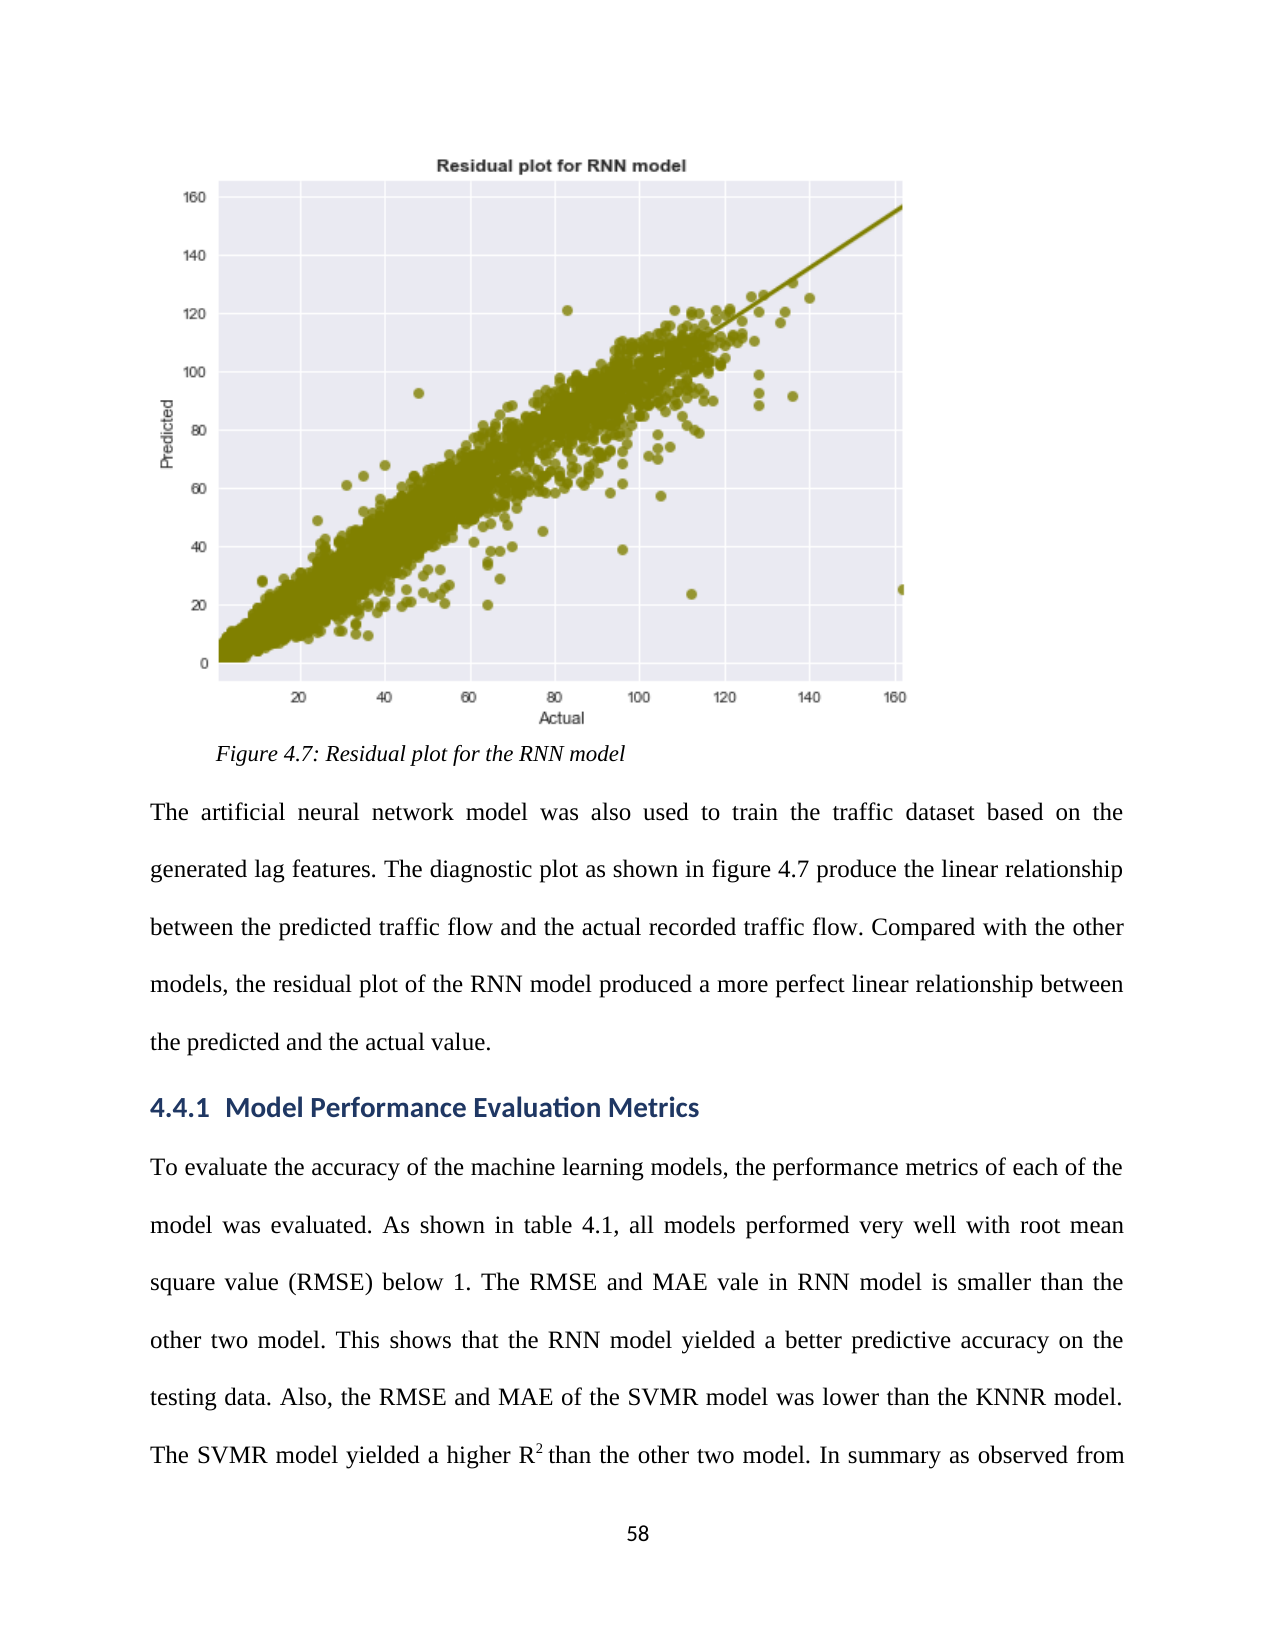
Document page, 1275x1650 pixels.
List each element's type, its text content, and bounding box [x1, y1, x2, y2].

subtitle 4.4.1 Model Performance Evaluation Metrics [150, 1089, 1125, 1124]
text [150, 1152, 1125, 1468]
picture [150, 150, 918, 738]
text The artificial neural network model was also used to train the traffic dataset based on the generated lag features. The diagnostic plot as shown in figure 4.7 produce the linear relationship between the predicted traffic flow and the actual recorded traffic flow. Compared with the other models, the residual plot of the RNN model produced a more perfect linear relationship between the predicted and the actual value. [150, 797, 1125, 1056]
text Figure 4.7: Residual plot for the RNN model [216, 740, 1125, 767]
